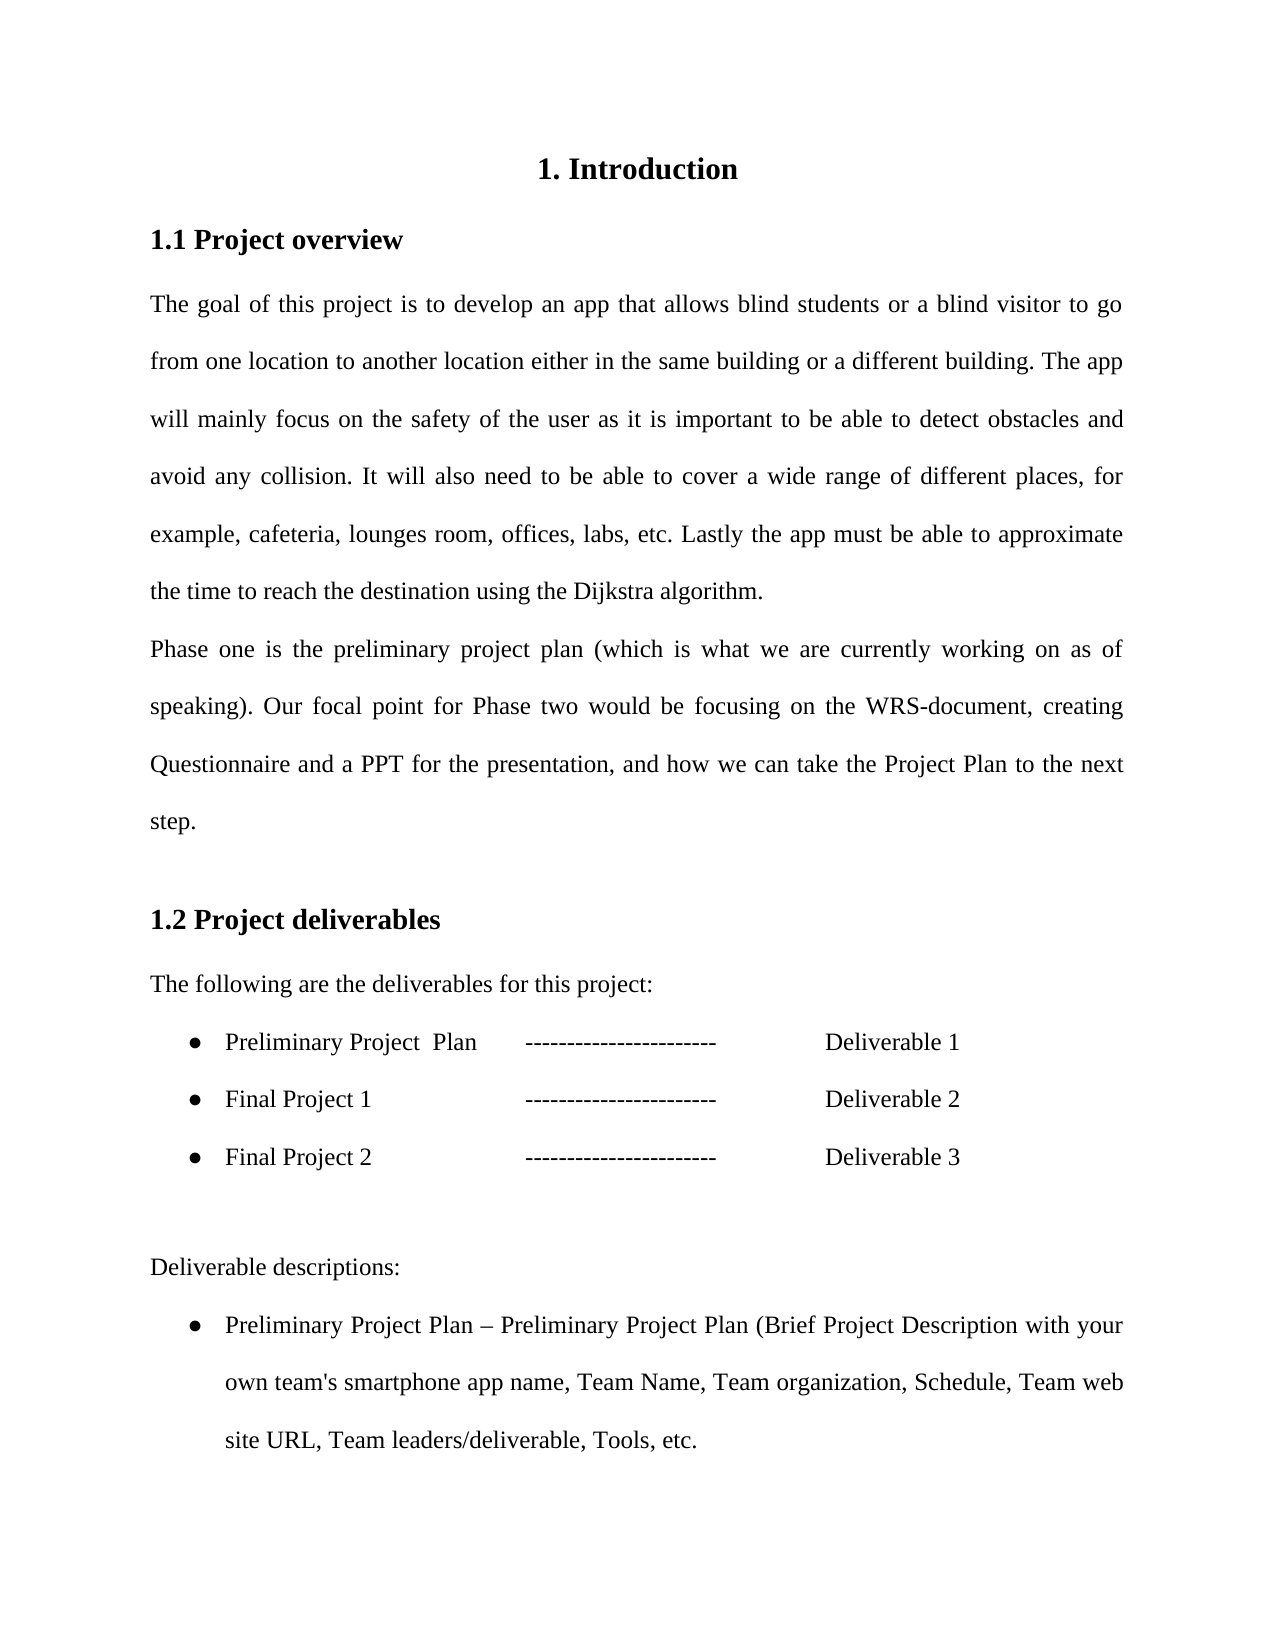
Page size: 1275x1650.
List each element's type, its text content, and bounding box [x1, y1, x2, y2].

list Final Project 2 ----------------------- Deliverable 3 [187, 1142, 1125, 1171]
list Preliminary Project Plan ----------------------- Deliverable 1 [187, 1027, 1125, 1056]
text Phase one is the preliminary project plan (which is what we are currently working on as of speaking). Our focal point for Phase two would be focusing on the WRS-document, creating Questionnaire and a PPT for the presentation, and how we can take the Project Plan to the next step. [150, 634, 1125, 835]
text 1.2 Project deliverables [150, 902, 1125, 936]
list Final Project 1 ----------------------- Deliverable 2 [187, 1084, 1125, 1113]
text Deliverable descriptions: [150, 1252, 1125, 1281]
text The following are the deliverables for this project: [150, 969, 1125, 998]
text 1.1 Project overview [150, 222, 1125, 255]
list Preliminary Project Plan – Preliminary Project Plan (Brief Project Description with your own team's smartphone app name, Team Name, Team organization, Schedule, Team web site URL, Team leaders/deliverable, Tools, etc. [187, 1310, 1125, 1453]
text The goal of this project is to develop an app that allows blind students or a blind visitor to go from one location to another location either in the same building or a different building. The app will mainly focus on the safety of the user as it is important to be able to detect obstacles and avoid any collision. It will also need to be able to cover a wide range of different places, for example, cafeteria, lounges room, offices, labs, etc. Lastly the app must be able to approximate the time to reach the destination using the Dijkstra algorithm. [150, 289, 1125, 605]
text 1. Introduction [150, 150, 1125, 186]
